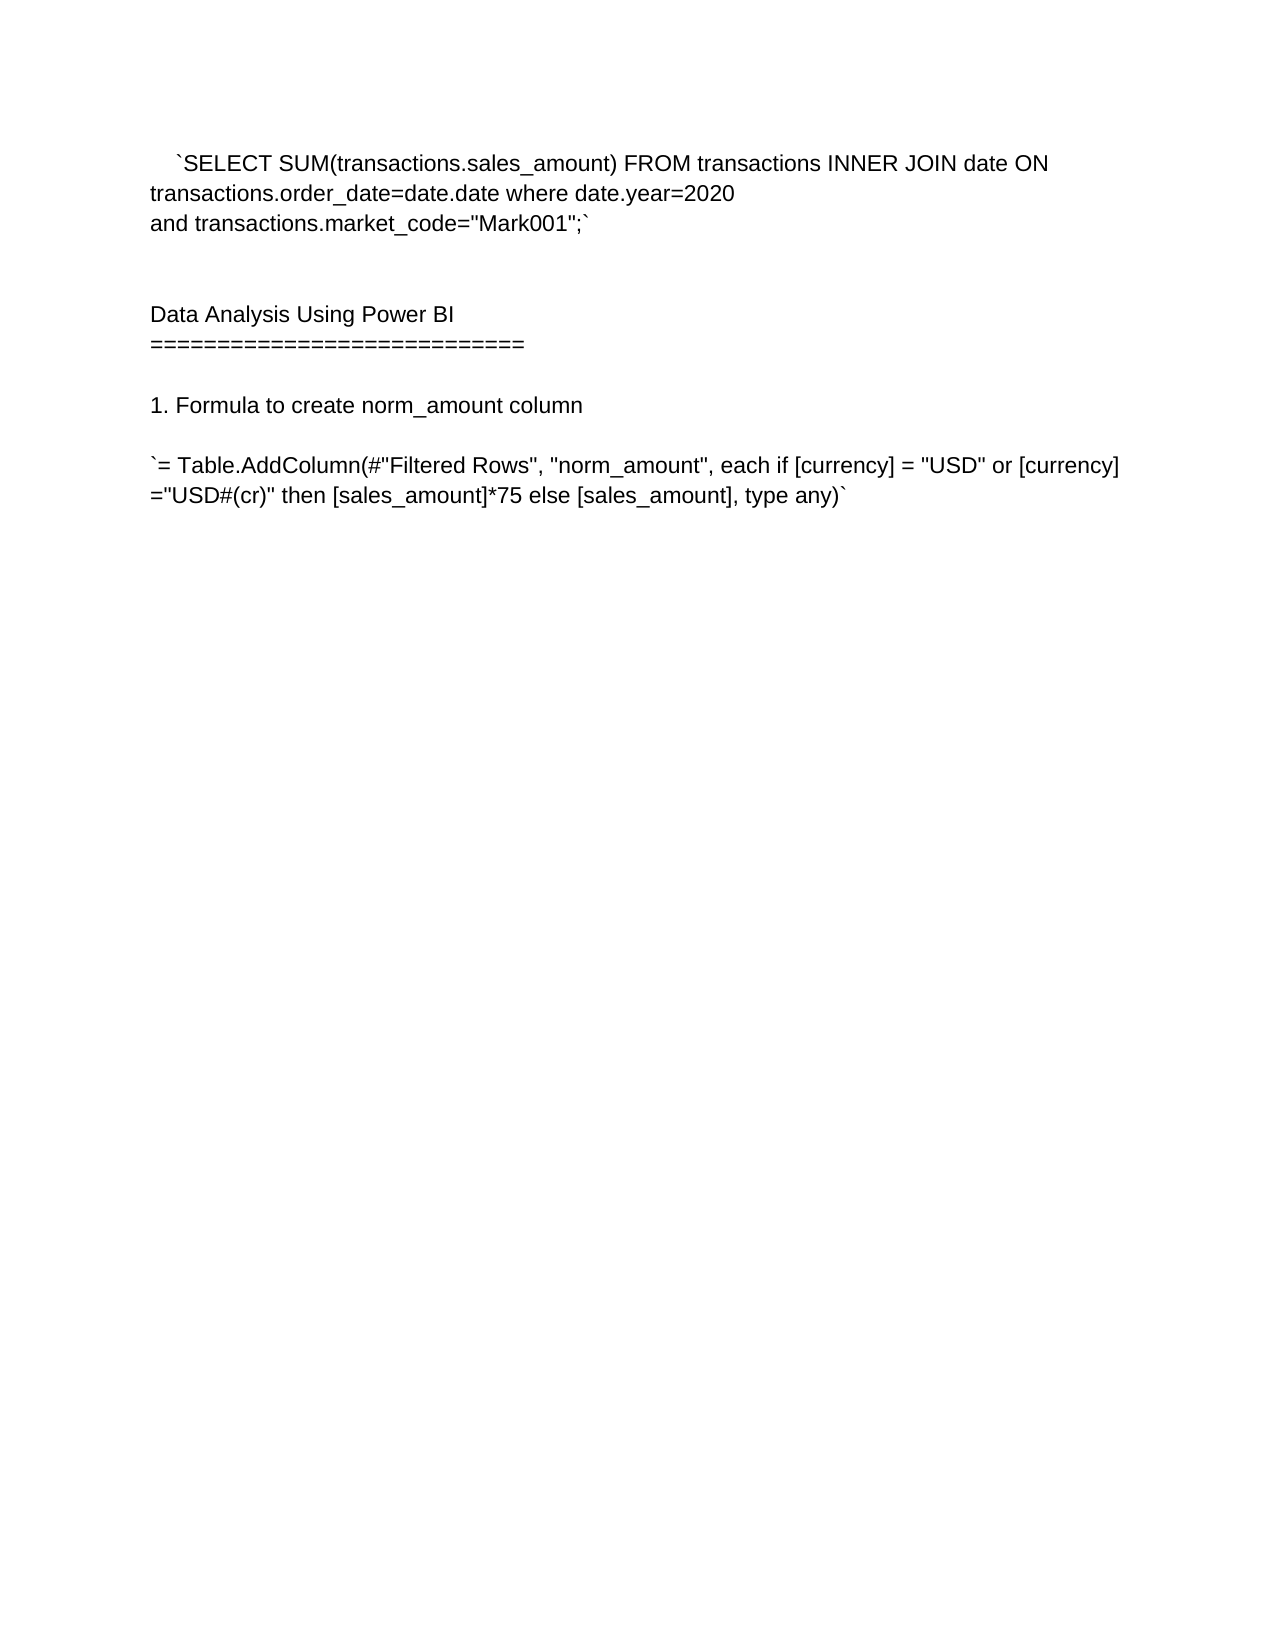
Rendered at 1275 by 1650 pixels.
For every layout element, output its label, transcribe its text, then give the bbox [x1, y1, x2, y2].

text and transactions.market_code="Mark001";` [150, 210, 1125, 237]
text ============================ [150, 331, 1125, 358]
text `SELECT SUM(transactions.sales_amount) FROM transactions INNER JOIN date ON transactions.order_date=date.date where date.year=2020 [150, 150, 1125, 207]
text Data Analysis Using Power BI [150, 301, 1125, 327]
text `= Table.AddColumn(#"Filtered Rows", "norm_amount", each if [currency] = "USD" or [currency] ="USD#(cr)" then [sales_amount]*75 else [sales_amount], type any)` [150, 452, 1125, 509]
text 1. Formula to create norm_amount column [150, 392, 1125, 418]
